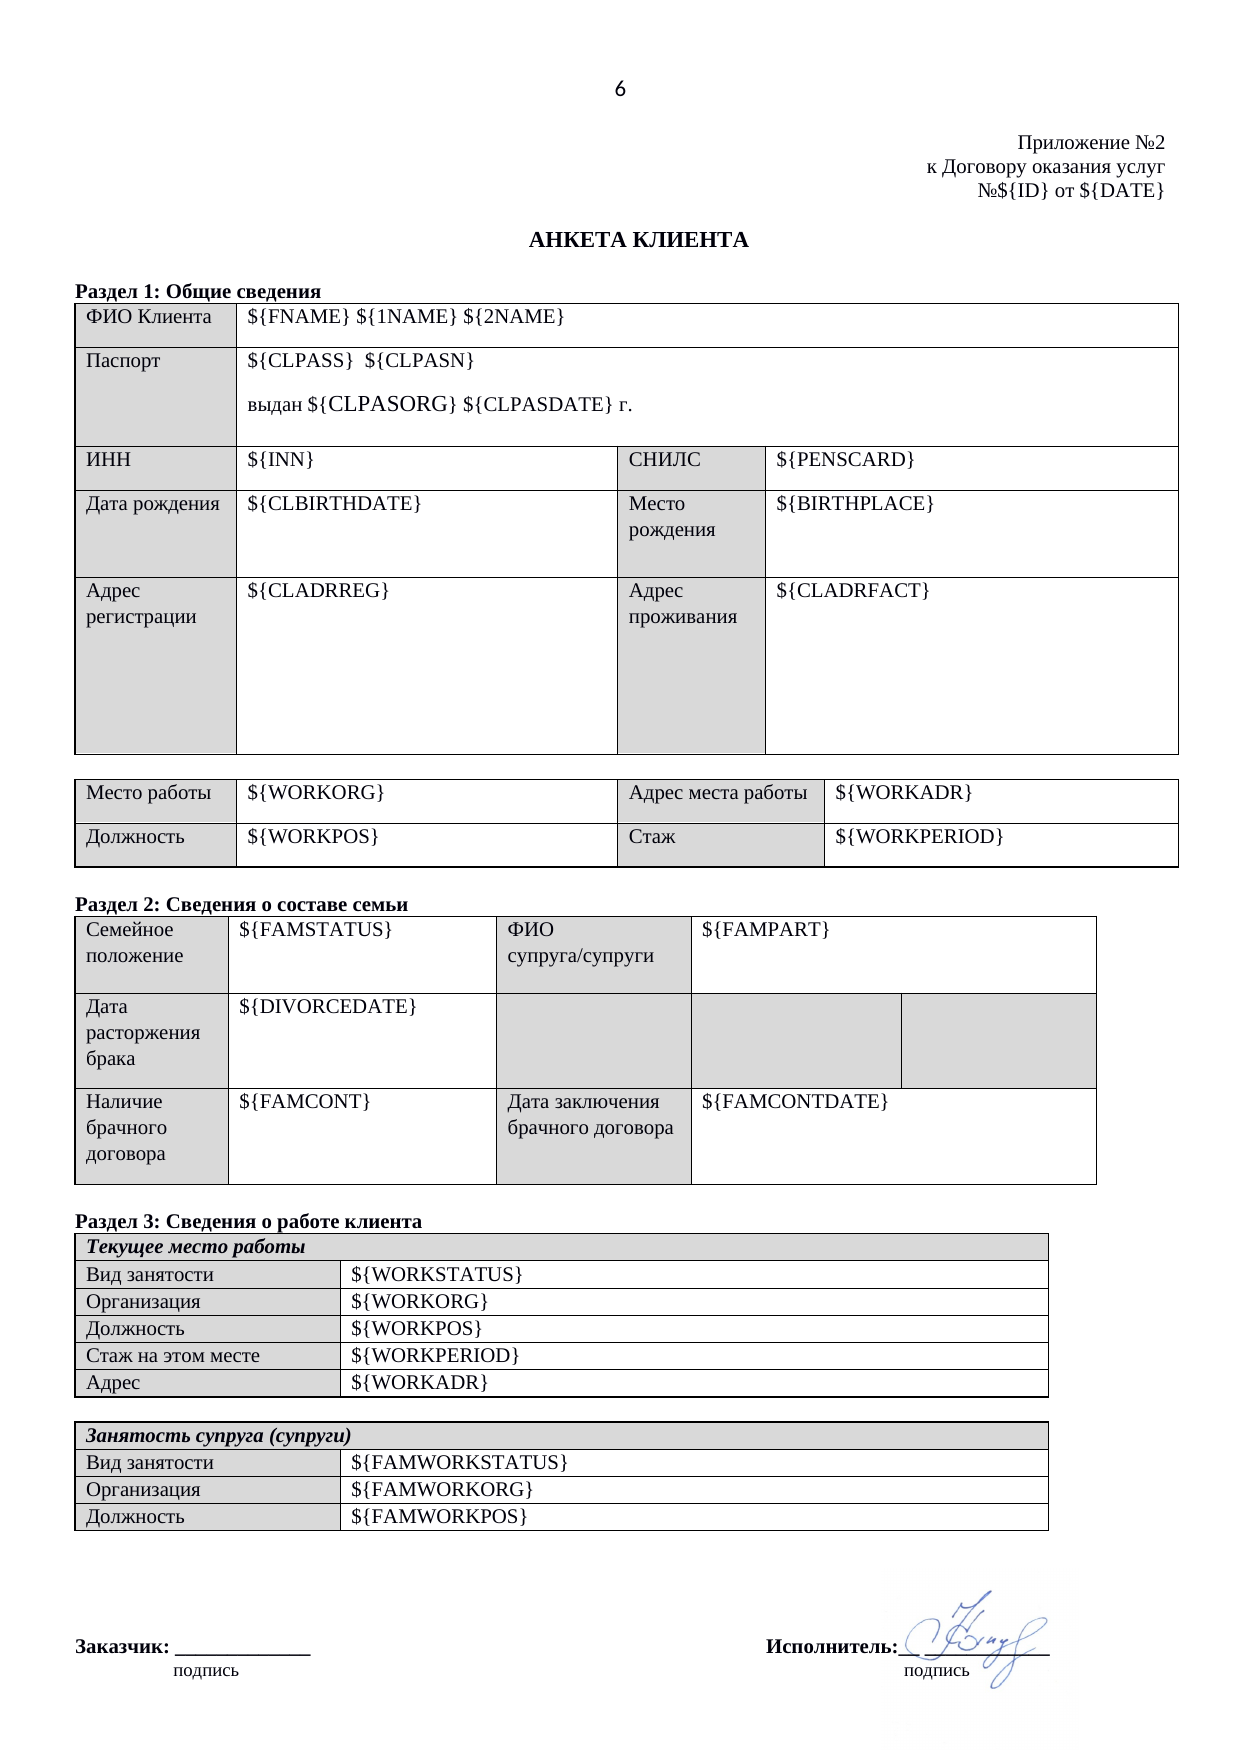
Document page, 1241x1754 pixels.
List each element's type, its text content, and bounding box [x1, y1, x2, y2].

table_header ${FNAME} ${1NAME} ${2NAME} [237, 304, 1178, 347]
table_cell ${FAMCONTDATE} [692, 1089, 1096, 1184]
table_cell [692, 994, 901, 1088]
table_cell Вид занятости [76, 1450, 340, 1476]
table_header Семейное положение [76, 917, 228, 993]
table_header ${WORKADR} [825, 780, 1178, 822]
table_cell ${INN} [237, 447, 617, 490]
table_cell ${FAMWORKSTATUS} [341, 1450, 1048, 1476]
table_cell Адрес [76, 1370, 340, 1396]
table_header Адрес места работы [618, 780, 824, 822]
text №${ID} от ${DATE} [666, 178, 1165, 202]
table_cell Должность [76, 1504, 340, 1530]
table_cell ${FAMWORKPOS} [341, 1504, 1048, 1530]
table_cell Адрес проживания [618, 578, 765, 753]
table_cell ${CLPASS} ${CLPASN} выдан ${CLPASORG} ${CLPASDATE} г. [237, 348, 1178, 446]
table_cell Дата заключения брачного договора [497, 1089, 691, 1184]
table_cell [902, 994, 1096, 1088]
table_cell ${WORKPOS} [341, 1316, 1048, 1342]
table_cell Стаж на этом месте [76, 1343, 340, 1369]
table_cell ${FAMCONT} [229, 1089, 496, 1184]
table_header ФИО супруга/супруги [497, 917, 691, 993]
table_header ФИО Клиента [76, 304, 236, 347]
table_cell Вид занятости [76, 1261, 340, 1288]
text к Договору оказания услуг [666, 154, 1165, 178]
table_cell СНИЛС [618, 447, 765, 490]
table_cell ИНН [76, 447, 236, 490]
table_cell ${WORKORG} [341, 1289, 1048, 1315]
table_header ${WORKORG} [237, 780, 617, 822]
table_cell ${WORKPERIOD} [341, 1343, 1048, 1369]
table_header Текущее место работы [76, 1234, 1048, 1260]
table_cell Наличие брачного договора [76, 1089, 228, 1184]
text АНКЕТА КЛИЕНТА [75, 226, 1165, 252]
table_cell ${WORKADR} [341, 1370, 1048, 1396]
table_header Место работы [76, 780, 236, 822]
table_cell ${WORKPERIOD} [825, 824, 1178, 866]
text Раздел 2: Сведения о составе семьи [75, 891, 1165, 916]
table_cell Организация [76, 1477, 340, 1503]
table_cell ${PENSCARD} [766, 447, 1178, 490]
table_cell ${CLBIRTHDATE} [237, 491, 617, 577]
table_cell [497, 994, 691, 1088]
table_cell ${DIVORCEDATE} [229, 994, 496, 1088]
table_cell ${BIRTHPLACE} [766, 491, 1178, 577]
text Раздел 3: Сведения о работе клиента [75, 1209, 1165, 1233]
table_cell Место рождения [618, 491, 765, 577]
table_cell Стаж [618, 824, 824, 866]
table_header ${FAMSTATUS} [229, 917, 496, 993]
table_cell ${FAMWORKORG} [341, 1477, 1048, 1503]
table_cell Должность [76, 824, 236, 866]
table_cell Паспорт [76, 348, 236, 446]
table_header ${FAMPART} [692, 917, 1096, 993]
table_cell ${WORKPOS} [237, 824, 617, 866]
table_cell Адрес регистрации [76, 578, 236, 753]
table_cell Дата расторжения брака [76, 994, 228, 1088]
picture [881, 1568, 1079, 1750]
table_cell Организация [76, 1289, 340, 1315]
text Раздел 1: Общие сведения [75, 279, 1165, 303]
table_cell ${CLADRFACT} [766, 578, 1178, 753]
table_cell Должность [76, 1316, 340, 1342]
table_cell ${CLADRREG} [237, 578, 617, 753]
text Приложение №2 [75, 130, 1165, 154]
table_cell ${WORKSTATUS} [341, 1261, 1048, 1288]
table_header Занятость супруга (супруги) [76, 1423, 1048, 1449]
table_cell Дата рождения [76, 491, 236, 577]
